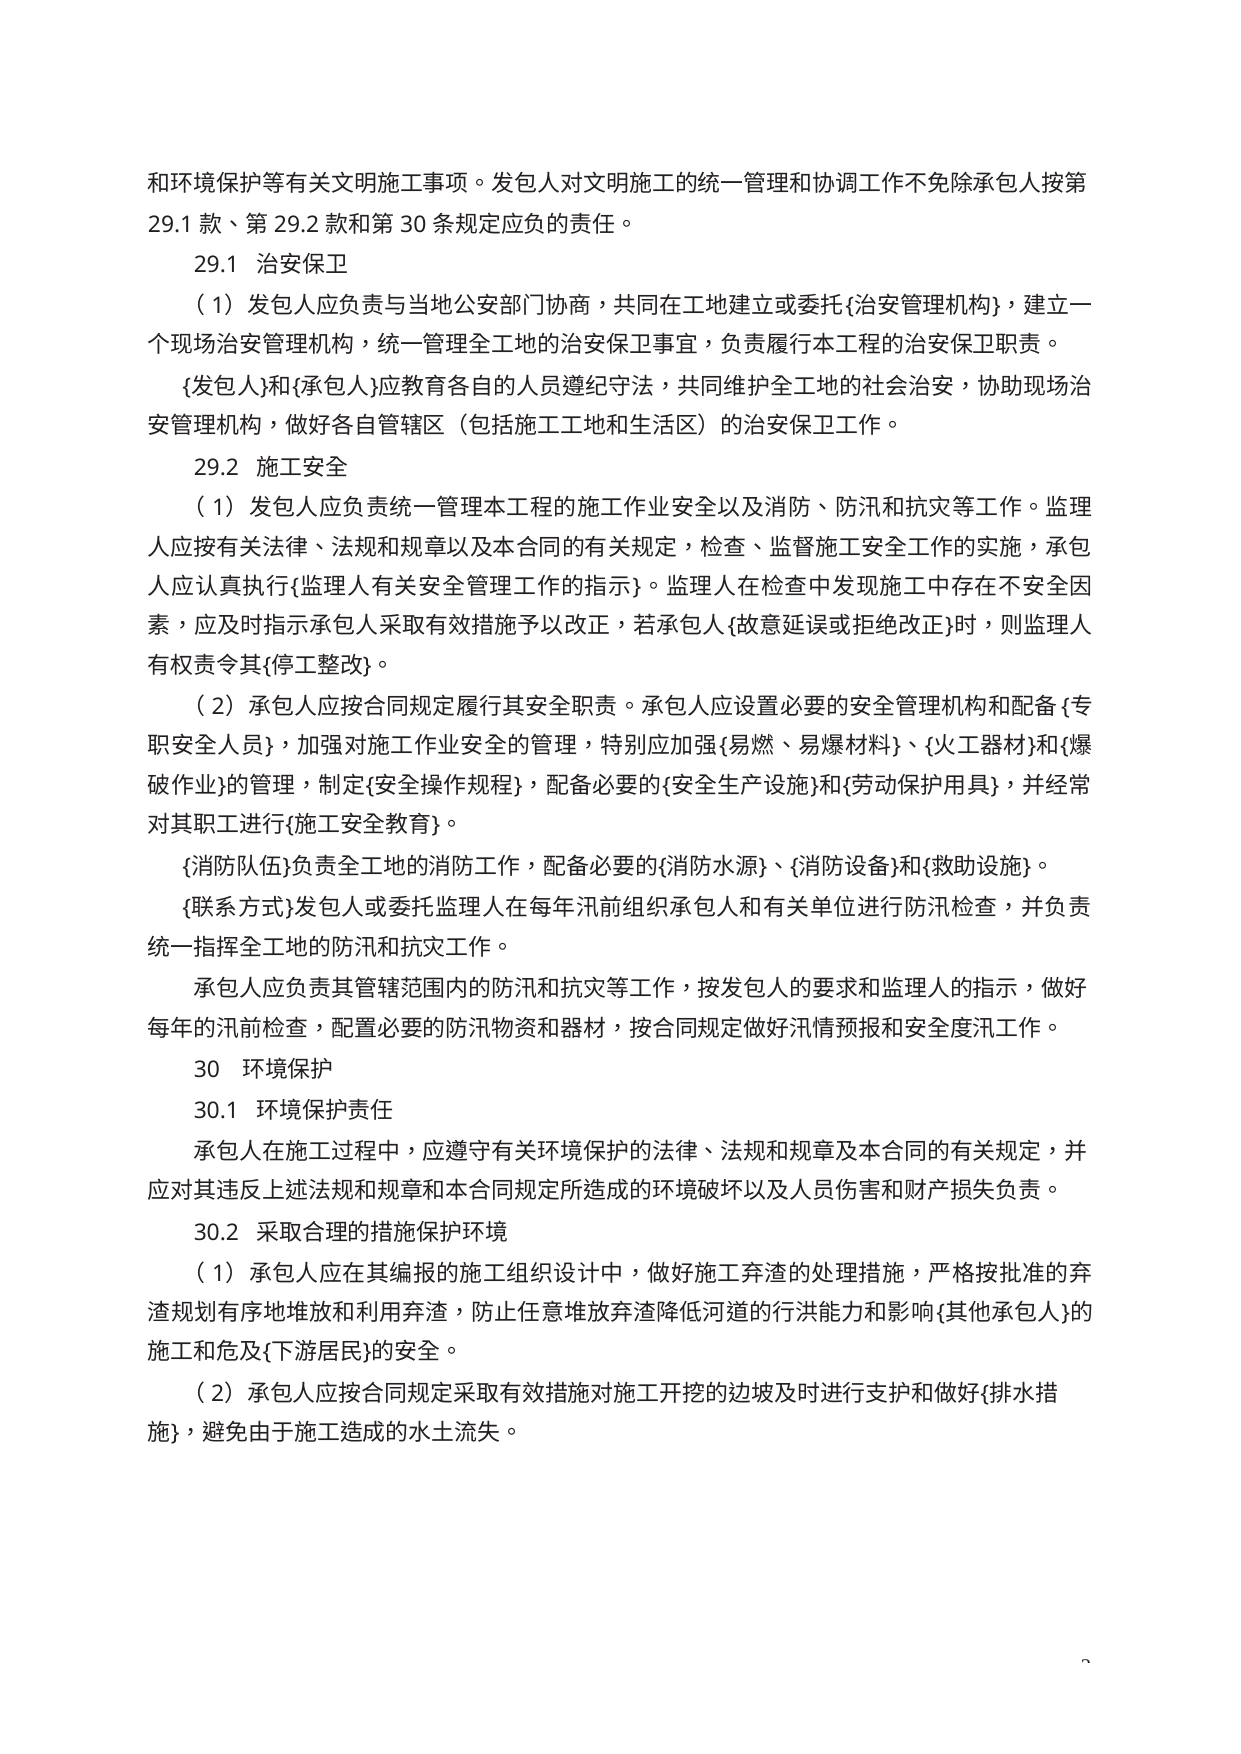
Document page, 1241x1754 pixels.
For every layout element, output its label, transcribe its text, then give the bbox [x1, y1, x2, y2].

text （ 2）承包人应按合同规定履行其安全职责。承包人应设置必要的安全管理机构和配备{专职安全人员}，加强对施工作业安全的管理，特别应加强{易燃、易爆材料}、{火工器材}和{爆破作业}的管理，制定{安全操作规程}，配备必要的{安全生产设施}和{劳动保护用具}，并经常对其职工进行{施工安全教育}。 [148, 690, 1093, 839]
text {发包人}和{承包人}应教育各自的人员遵纪守法，共同维护全工地的社会治安，协助现场治安管理机构，做好各自管辖区（包括施工工地和生活区）的治安保卫工作。 [148, 369, 1093, 440]
text {消防队伍}负责全工地的消防工作，配备必要的{消防水源}、{消防设备}和{救助设施}。 [148, 850, 1093, 881]
text （ 1）发包人应负责统一管理本工程的施工作业安全以及消防、防汛和抗灾等工作。监理人应按有关法律、法规和规章以及本合同的有关规定，检查、监督施工安全工作的实施，承包人应认真执行{监理人有关安全管理工作的指示}。监理人在检查中发现施工中存在不安全因素，应及时指示承包人采取有效措施予以改正，若承包人{故意延误或拒绝改正}时，则监理人有权责令其{停工整改}。 [148, 491, 1093, 680]
list 采取合理的措施保护环境 [193, 1216, 1115, 1247]
text （ 1）发包人应负责与当地公安部门协商，共同在工地建立或委托{治安管理机构}，建立一个现场治安管理机构，统一管理全工地的治安保卫事宜，负责履行本工程的治安保卫职责。 [148, 289, 1093, 359]
text （ 1）承包人应在其编报的施工组织设计中，做好施工弃渣的处理措施，严格按批准的弃渣规划有序地堆放和利用弃渣，防止任意堆放弃渣降低河道的行洪能力和影响{其他承包人}的施工和危及{下游居民}的安全。 [148, 1256, 1093, 1366]
list 治安保卫 [193, 248, 1115, 279]
list 施工安全 [193, 451, 1115, 482]
text 29.1 款、第 29.2 款和第 30 条规定应负的责任。 [148, 208, 1115, 239]
text {联系方式}发包人或委托监理人在每年汛前组织承包人和有关单位进行防汛检查，并负责统一指挥全工地的防汛和抗灾工作。 [148, 891, 1093, 962]
text 承包人应负责其管辖范围内的防汛和抗灾等工作，按发包人的要求和监理人的指示，做好每年的汛前检查，配置必要的防汛物资和器材，按合同规定做好汛情预报和安全度汛工作。 [148, 972, 1106, 1043]
list 环境保护责任 [193, 1094, 1115, 1126]
text 承包人在施工过程中，应遵守有关环境保护的法律、法规和规章及本合同的有关规定，并应对其违反上述法规和规章和本合同规定所造成的环境破坏以及人员伤害和财产损失负责。 [148, 1135, 1106, 1206]
text （ 2）承包人应按合同规定采取有效措施对施工开挖的边坡及时进行支护和做好{排水措施}，避免由于施工造成的水土流失。 [148, 1377, 1106, 1447]
list 环境保护 [193, 1053, 1115, 1084]
text 和环境保护等有关文明施工事项。发包人对文明施工的统一管理和协调工作不免除承包人按第 [148, 167, 1115, 198]
